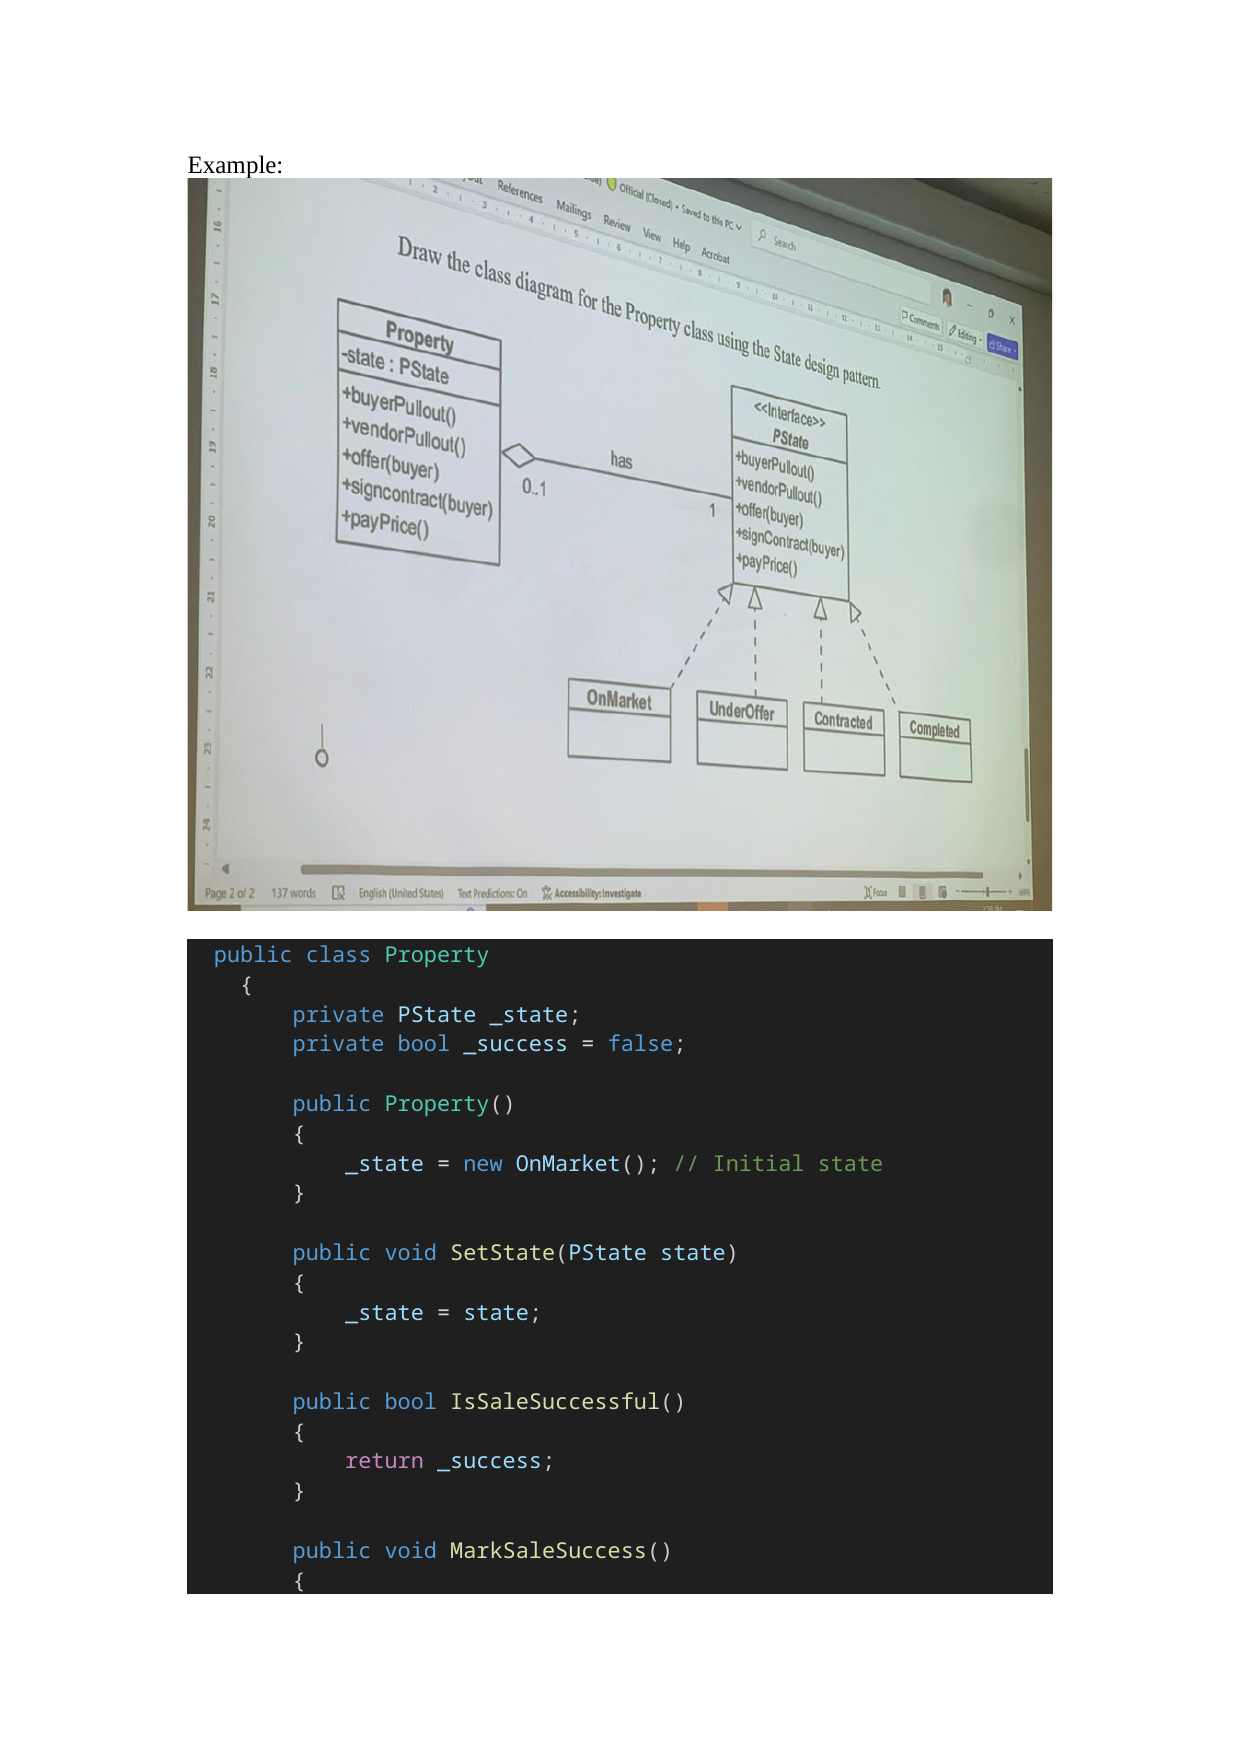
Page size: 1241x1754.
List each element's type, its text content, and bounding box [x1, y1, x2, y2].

text Example: [187, 150, 1053, 178]
text { [187, 1267, 1053, 1297]
text } [187, 1475, 1053, 1505]
text { [187, 1118, 1053, 1148]
text public void MarkSaleSuccess() [187, 1535, 1053, 1565]
text private bool _success = false; [187, 1028, 1053, 1058]
text return _success; [187, 1446, 1053, 1475]
text private PState _state; [187, 999, 1053, 1028]
text } [187, 1177, 1053, 1207]
text public void SetState(PState state) [187, 1237, 1053, 1267]
text { [187, 1416, 1053, 1446]
text public bool IsSaleSuccessful() [187, 1386, 1053, 1416]
picture [187, 178, 1053, 911]
text public class Property [187, 939, 1053, 969]
text _state = new OnMarket(); // Initial state [187, 1148, 1053, 1177]
text { [187, 1565, 1053, 1594]
text { [187, 969, 1053, 999]
text public Property() [187, 1088, 1053, 1118]
text _state = state; [187, 1297, 1053, 1326]
text } [187, 1326, 1053, 1356]
